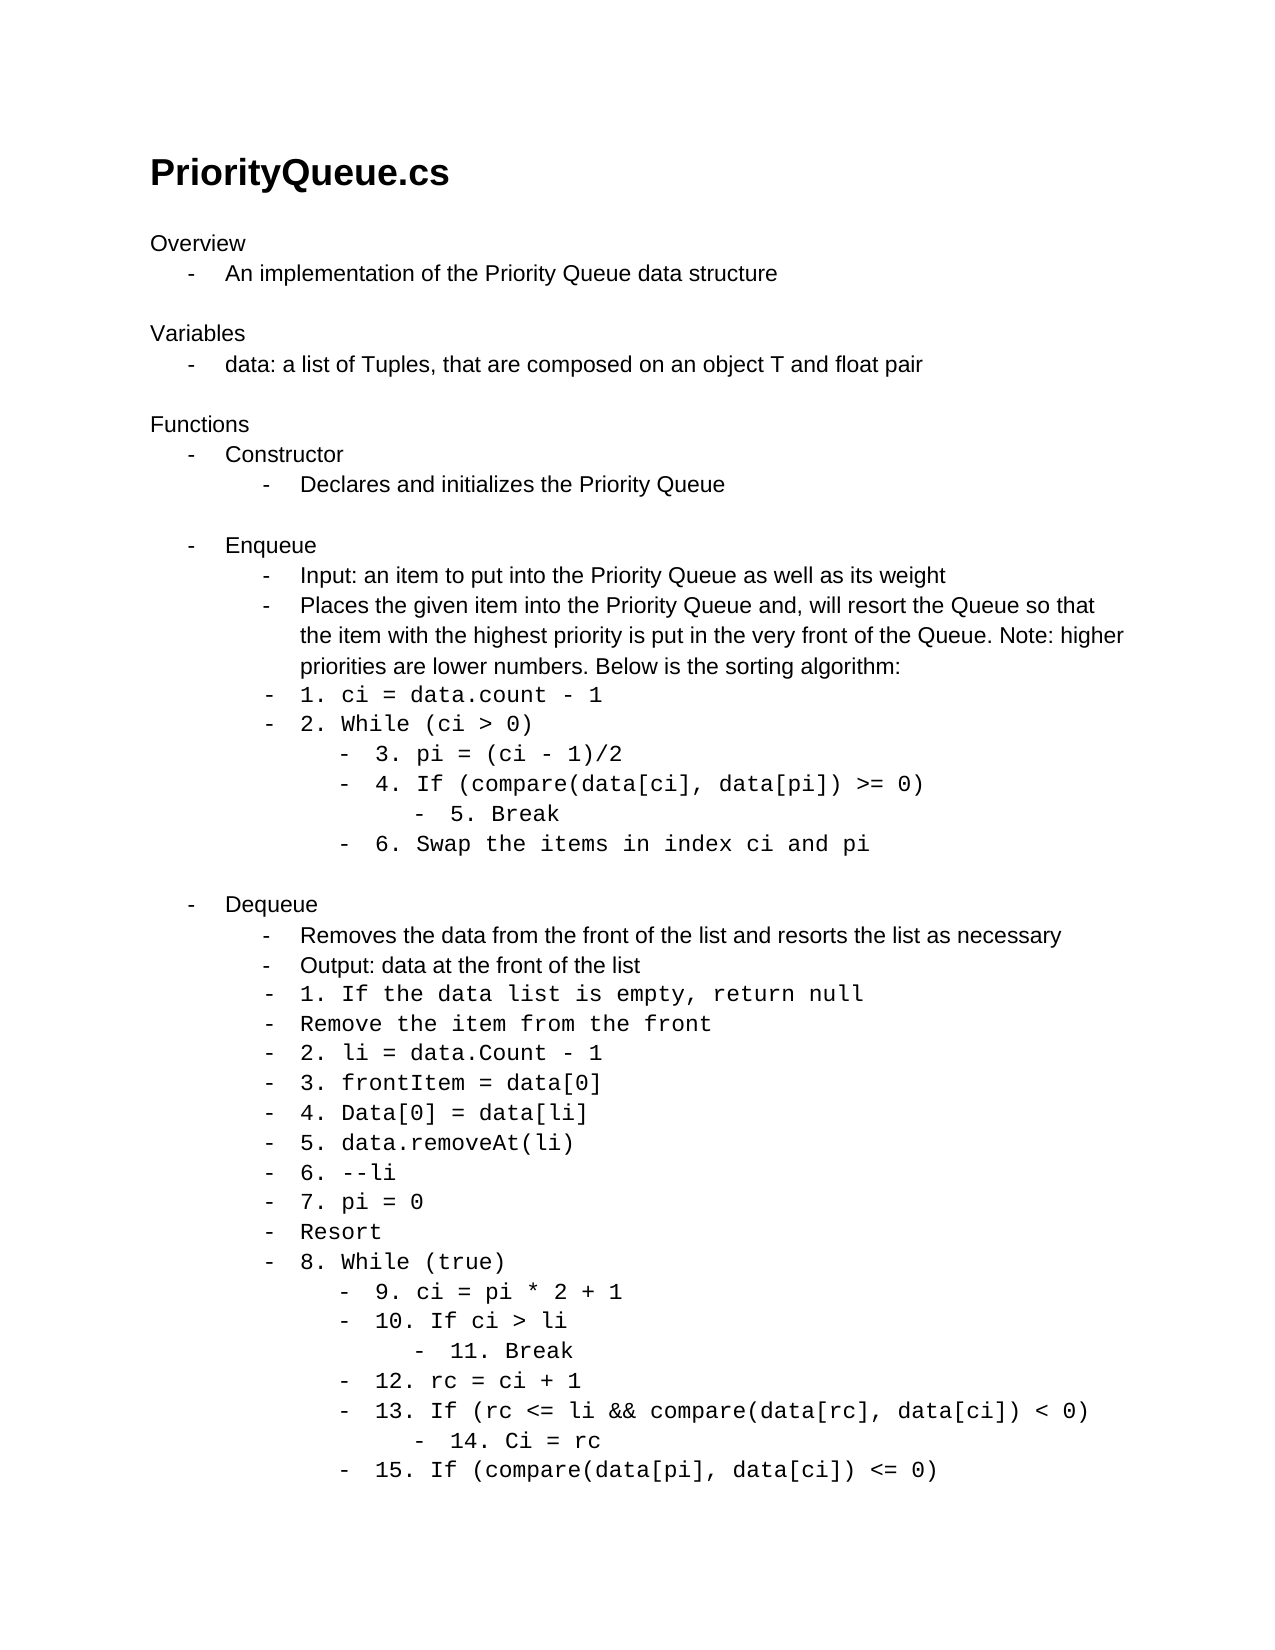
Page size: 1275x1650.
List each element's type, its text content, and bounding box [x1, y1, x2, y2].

text Overview [150, 230, 1125, 256]
list Declares and initializes the Priority Queue [262, 471, 1125, 498]
list data: a list of Tuples, that are composed on an object T and float pair [187, 351, 1125, 377]
list Remove the item from the front [262, 1012, 1125, 1038]
list 1. ci = data.count - 1 [262, 683, 1125, 709]
list 4. Data[0] = data[li] [262, 1101, 1125, 1127]
list Enqueue [187, 532, 1125, 558]
list 3. pi = (ci - 1)/2 [337, 742, 1125, 768]
text PriorityQueue.cs [150, 150, 1125, 193]
list 2. While (ci > 0) [262, 713, 1125, 739]
list 1. If the data list is empty, return null [262, 982, 1125, 1008]
list 2. li = data.Count - 1 [262, 1042, 1125, 1068]
text Variables [150, 320, 1125, 347]
list Dequeue [187, 891, 1125, 918]
list 7. pi = 0 [262, 1191, 1125, 1217]
list Resort [262, 1220, 1125, 1246]
list 6. Swap the items in index ci and pi [337, 832, 1125, 858]
list 6. --li [262, 1161, 1125, 1187]
list 8. While (true) [262, 1250, 1125, 1276]
list 5. data.removeAt(li) [262, 1131, 1125, 1157]
list 5. Break [412, 802, 1125, 828]
list Input: an item to put into the Priority Queue as well as its weight [262, 562, 1125, 588]
list 13. If (rc <= li && compare(data[rc], data[ci]) < 0) [337, 1399, 1125, 1425]
list 14. Ci = rc [412, 1429, 1125, 1455]
list Places the given item into the Priority Queue and, will resort the Queue so that the item with the highest priority is put in the very front of the Queue. Note: higher priorities are lower numbers. Below is the sorting algorithm: [262, 592, 1125, 679]
list An implementation of the Priority Queue data structure [187, 260, 1125, 286]
list 10. If ci > li [337, 1310, 1125, 1336]
list Output: data at the front of the list [262, 952, 1125, 978]
list 3. frontItem = data[0] [262, 1071, 1125, 1097]
list 9. ci = pi * 2 + 1 [337, 1280, 1125, 1306]
list 12. rc = ci + 1 [337, 1369, 1125, 1395]
list Constructor [187, 441, 1125, 468]
text Functions [150, 411, 1125, 437]
list 15. If (compare(data[pi], data[ci]) <= 0) [337, 1459, 1125, 1485]
list Removes the data from the front of the list and resorts the list as necessary [262, 922, 1125, 948]
list 11. Break [412, 1339, 1125, 1366]
list 4. If (compare(data[ci], data[pi]) >= 0) [337, 772, 1125, 798]
